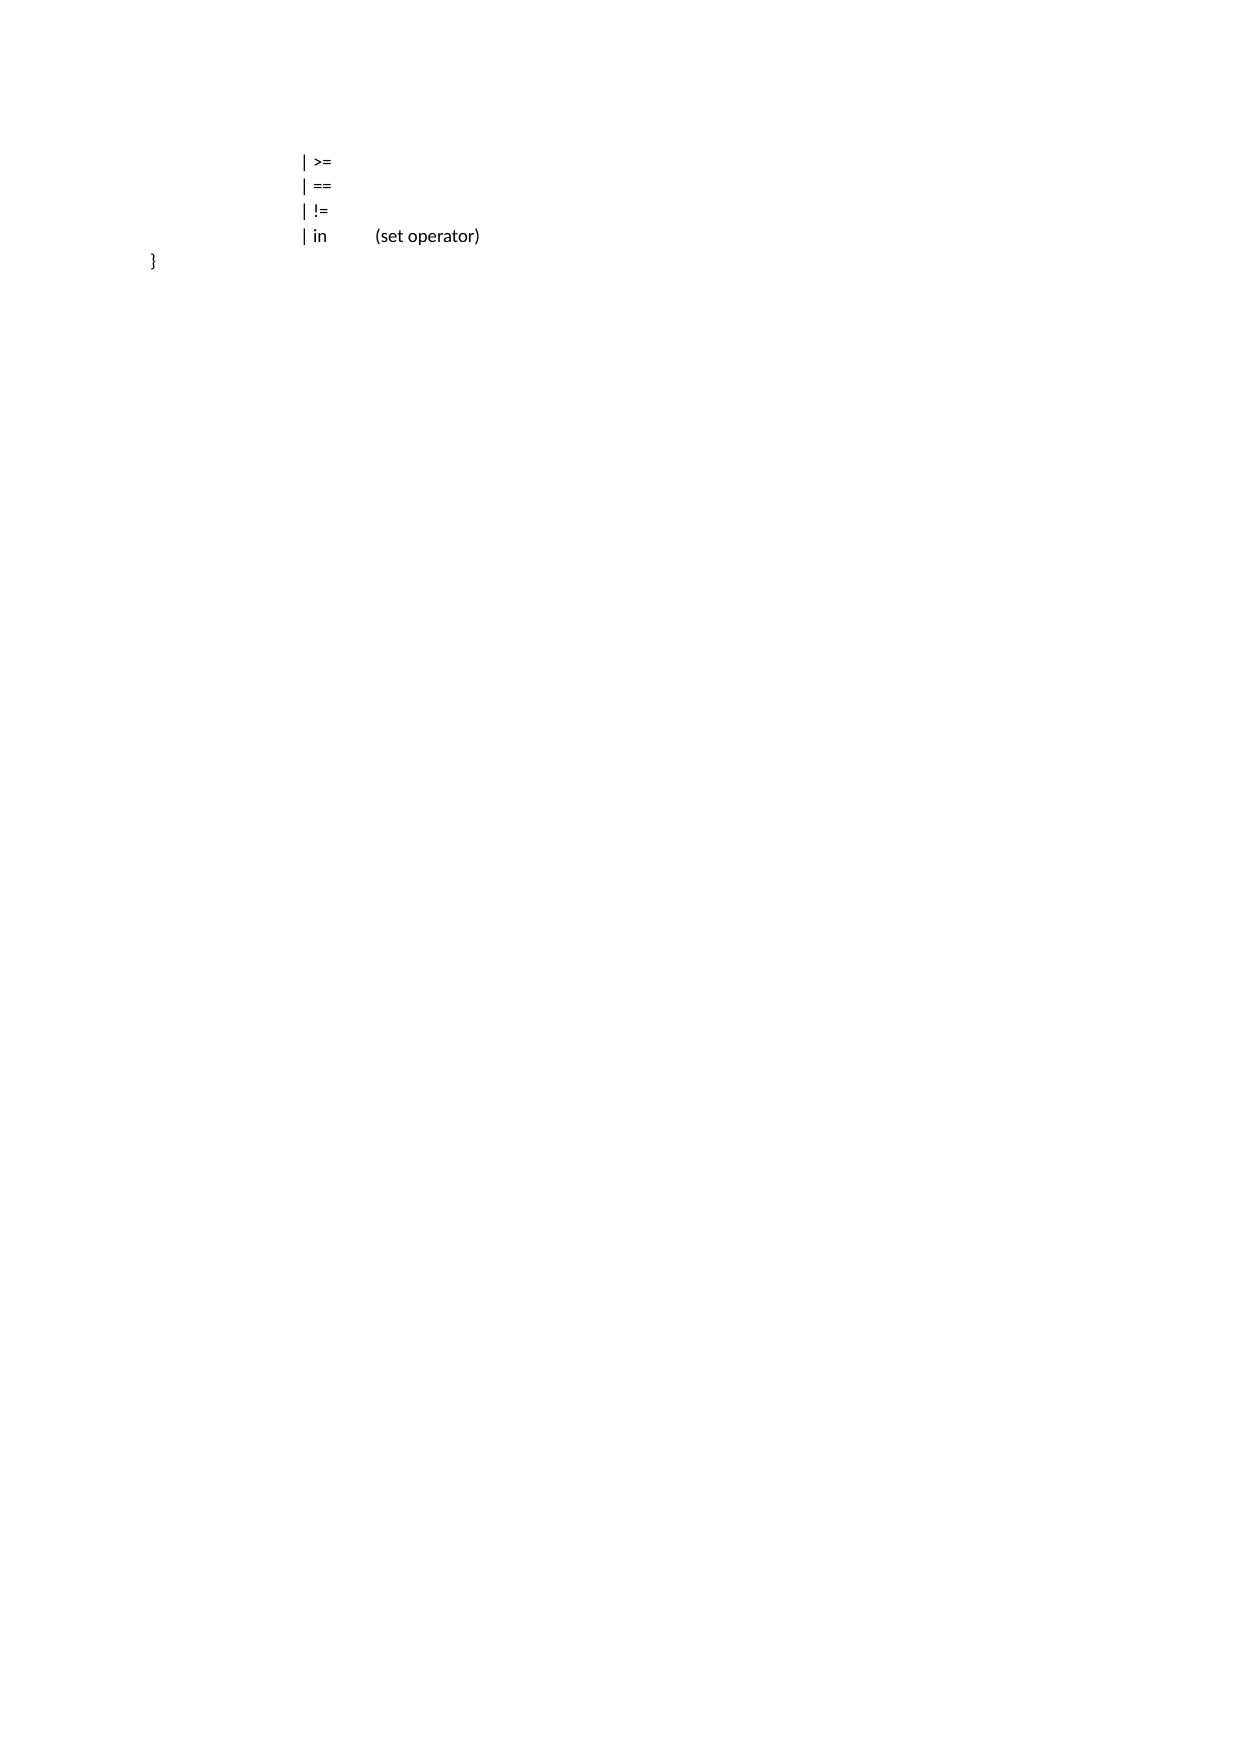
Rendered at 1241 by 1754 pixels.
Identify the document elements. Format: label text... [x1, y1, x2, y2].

text | == [150, 175, 1090, 198]
text } [150, 249, 1090, 272]
text | != [150, 199, 1090, 222]
text | >= [150, 150, 1090, 173]
text | in (set operator) [150, 224, 1090, 247]
